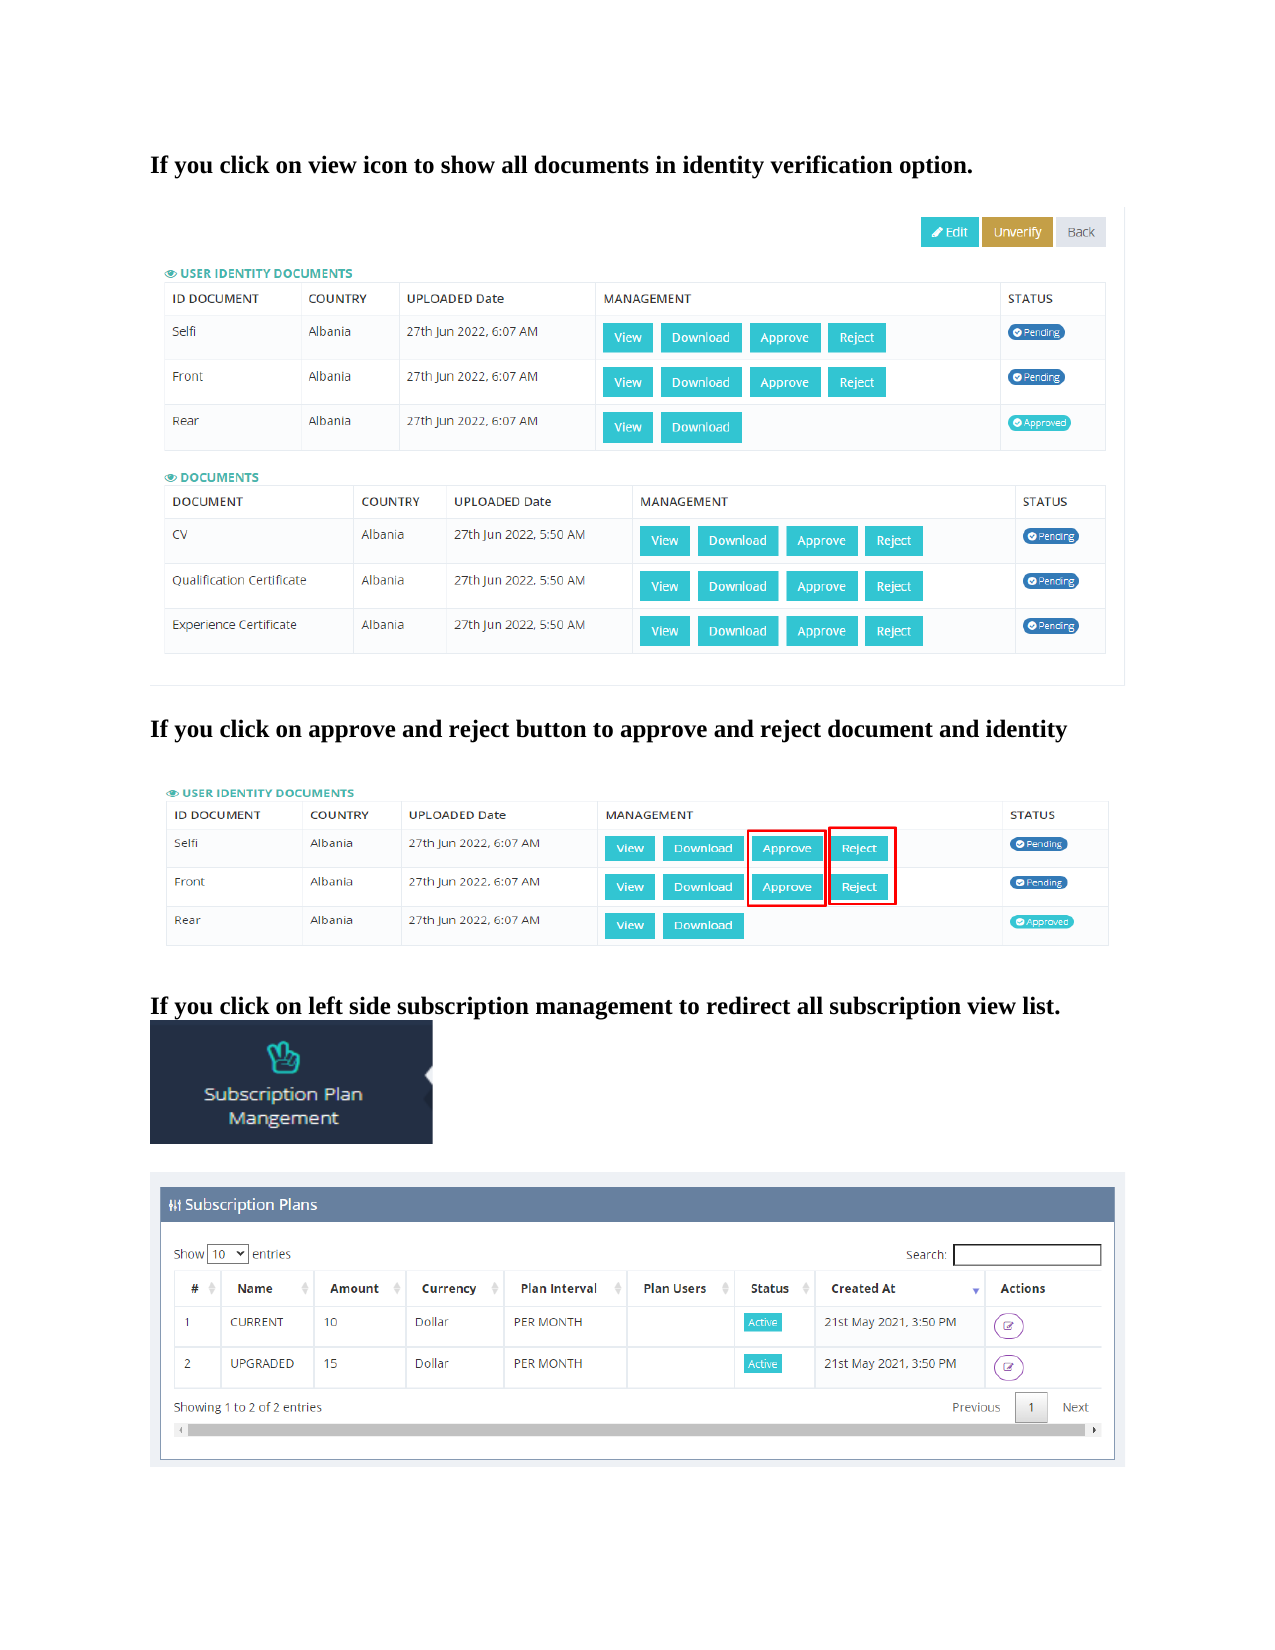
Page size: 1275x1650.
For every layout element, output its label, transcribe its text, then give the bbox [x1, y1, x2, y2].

text If you click on left side subscription management to redirect all subscription view list. [150, 991, 1125, 1020]
picture [150, 1020, 433, 1144]
picture [150, 207, 1125, 686]
picture [150, 1172, 1125, 1467]
picture [150, 772, 1125, 963]
text If you click on approve and reject button to approve and reject document and identity [150, 714, 1125, 743]
text If you click on view icon to show all documents in identity verification option. [150, 150, 1125, 179]
